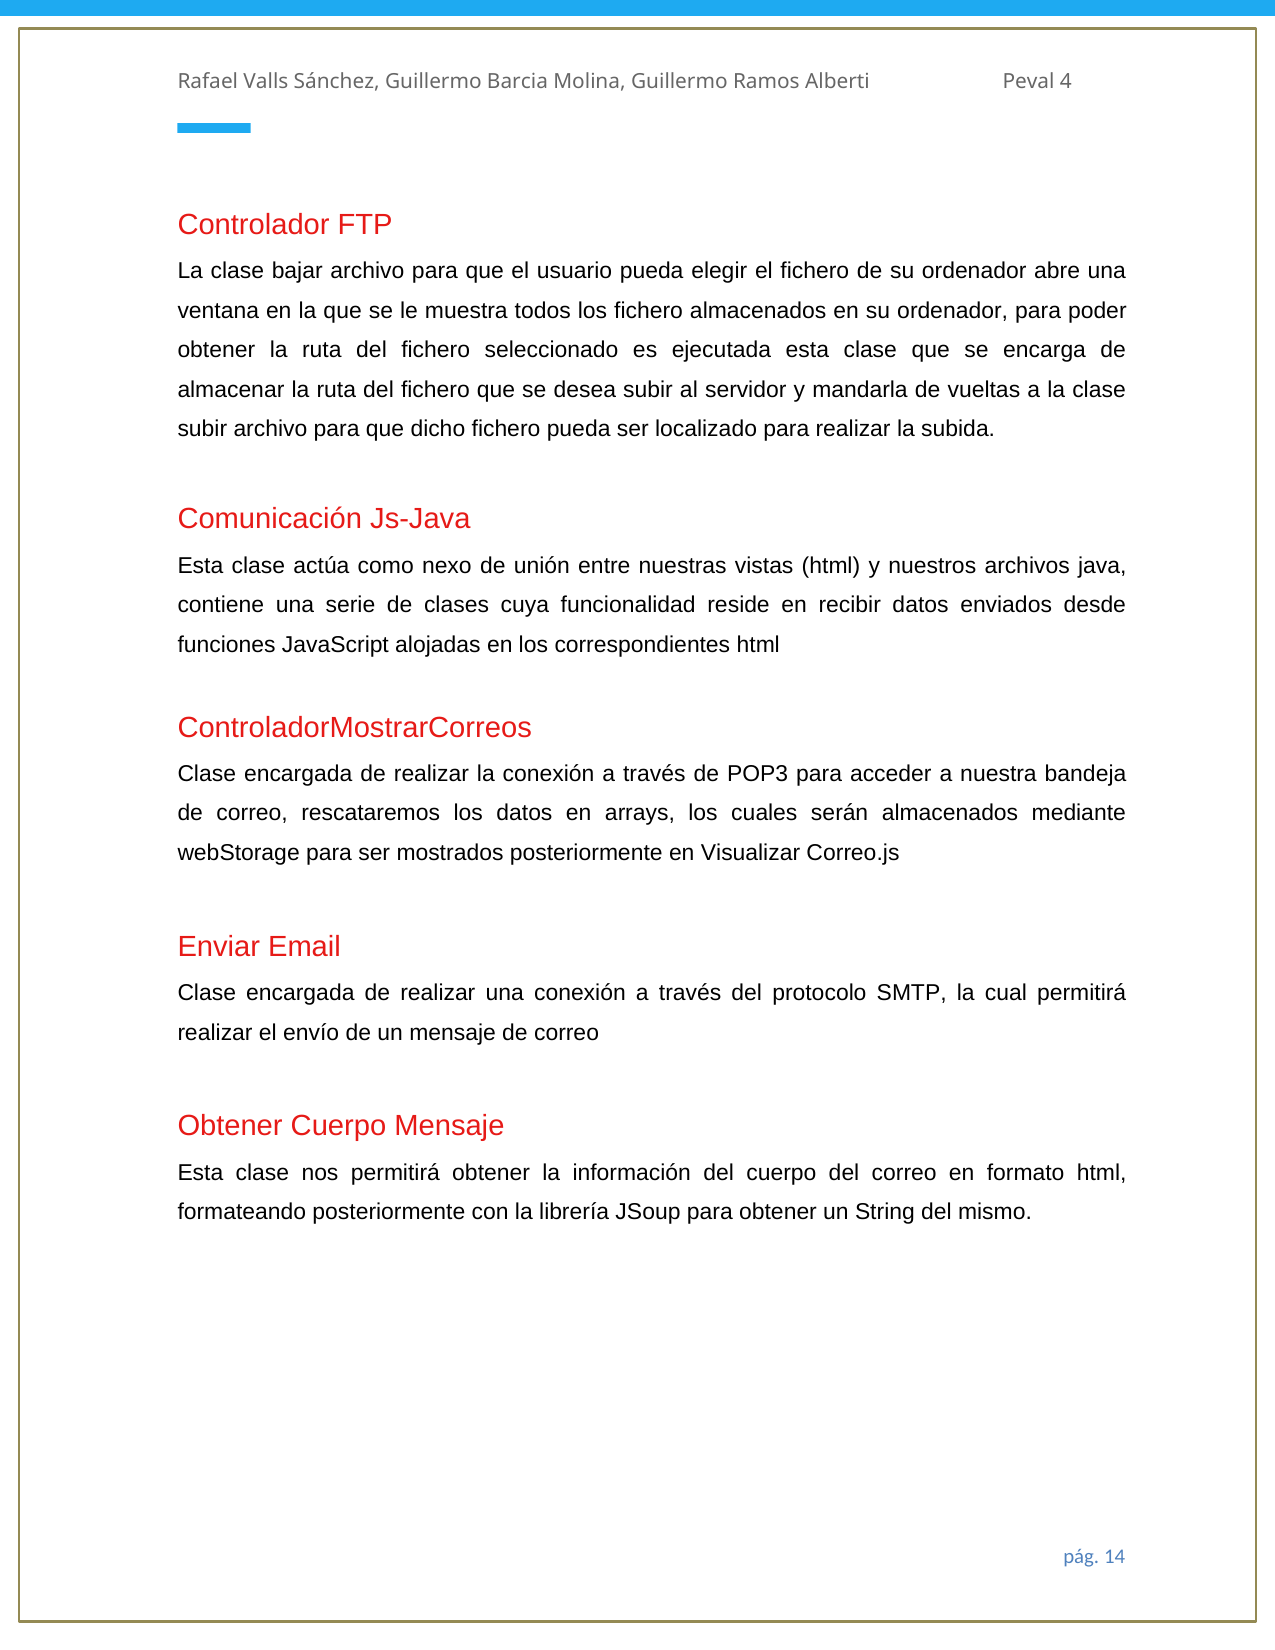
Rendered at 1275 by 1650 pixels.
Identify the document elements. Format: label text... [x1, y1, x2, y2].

subtitle Controlador FTP [177, 207, 1127, 240]
subtitle Comunicación Js-Java [177, 501, 1127, 535]
text Esta clase actúa como nexo de unión entre nuestras vistas (html) y nuestros archivos java, contiene una serie de clases cuya funcionalidad reside en recibir datos enviados desde funciones JavaScript alojadas en los correspondientes html [177, 552, 1127, 657]
picture [0, 0, 1275, 16]
text Clase encargada de realizar la conexión a través de POP3 para acceder a nuestra bandeja de correo, rescataremos los datos en arrays, los cuales serán almacenados mediante webStorage para ser mostrados posteriormente en Visualizar Correo.js [177, 760, 1127, 865]
text Clase encargada de realizar una conexión a través del protocolo SMTP, la cual permitirá realizar el envío de un mensaje de correo [177, 979, 1127, 1045]
subtitle Enviar Email [177, 929, 1127, 962]
text Esta clase nos permitirá obtener la información del cuerpo del correo en formato html, formateando posteriormente con la librería JSoup para obtener un String del mismo. [177, 1158, 1127, 1224]
subtitle Obtener Cuerpo Mensaje [177, 1108, 1127, 1142]
subtitle ControladorMostrarCorreos [177, 709, 1127, 743]
text La clase bajar archivo para que el usuario pueda elegir el fichero de su ordenador abre una ventana en la que se le muestra todos los fichero almacenados en su ordenador, para poder obtener la ruta del fichero seleccionado es ejecutada esta clase que se encarga de almacenar la ruta del fichero que se desea subir al servidor y mandarla de vueltas a la clase subir archivo para que dicho fichero pueda ser localizado para realizar la subida. [177, 257, 1127, 441]
picture [177, 123, 251, 133]
